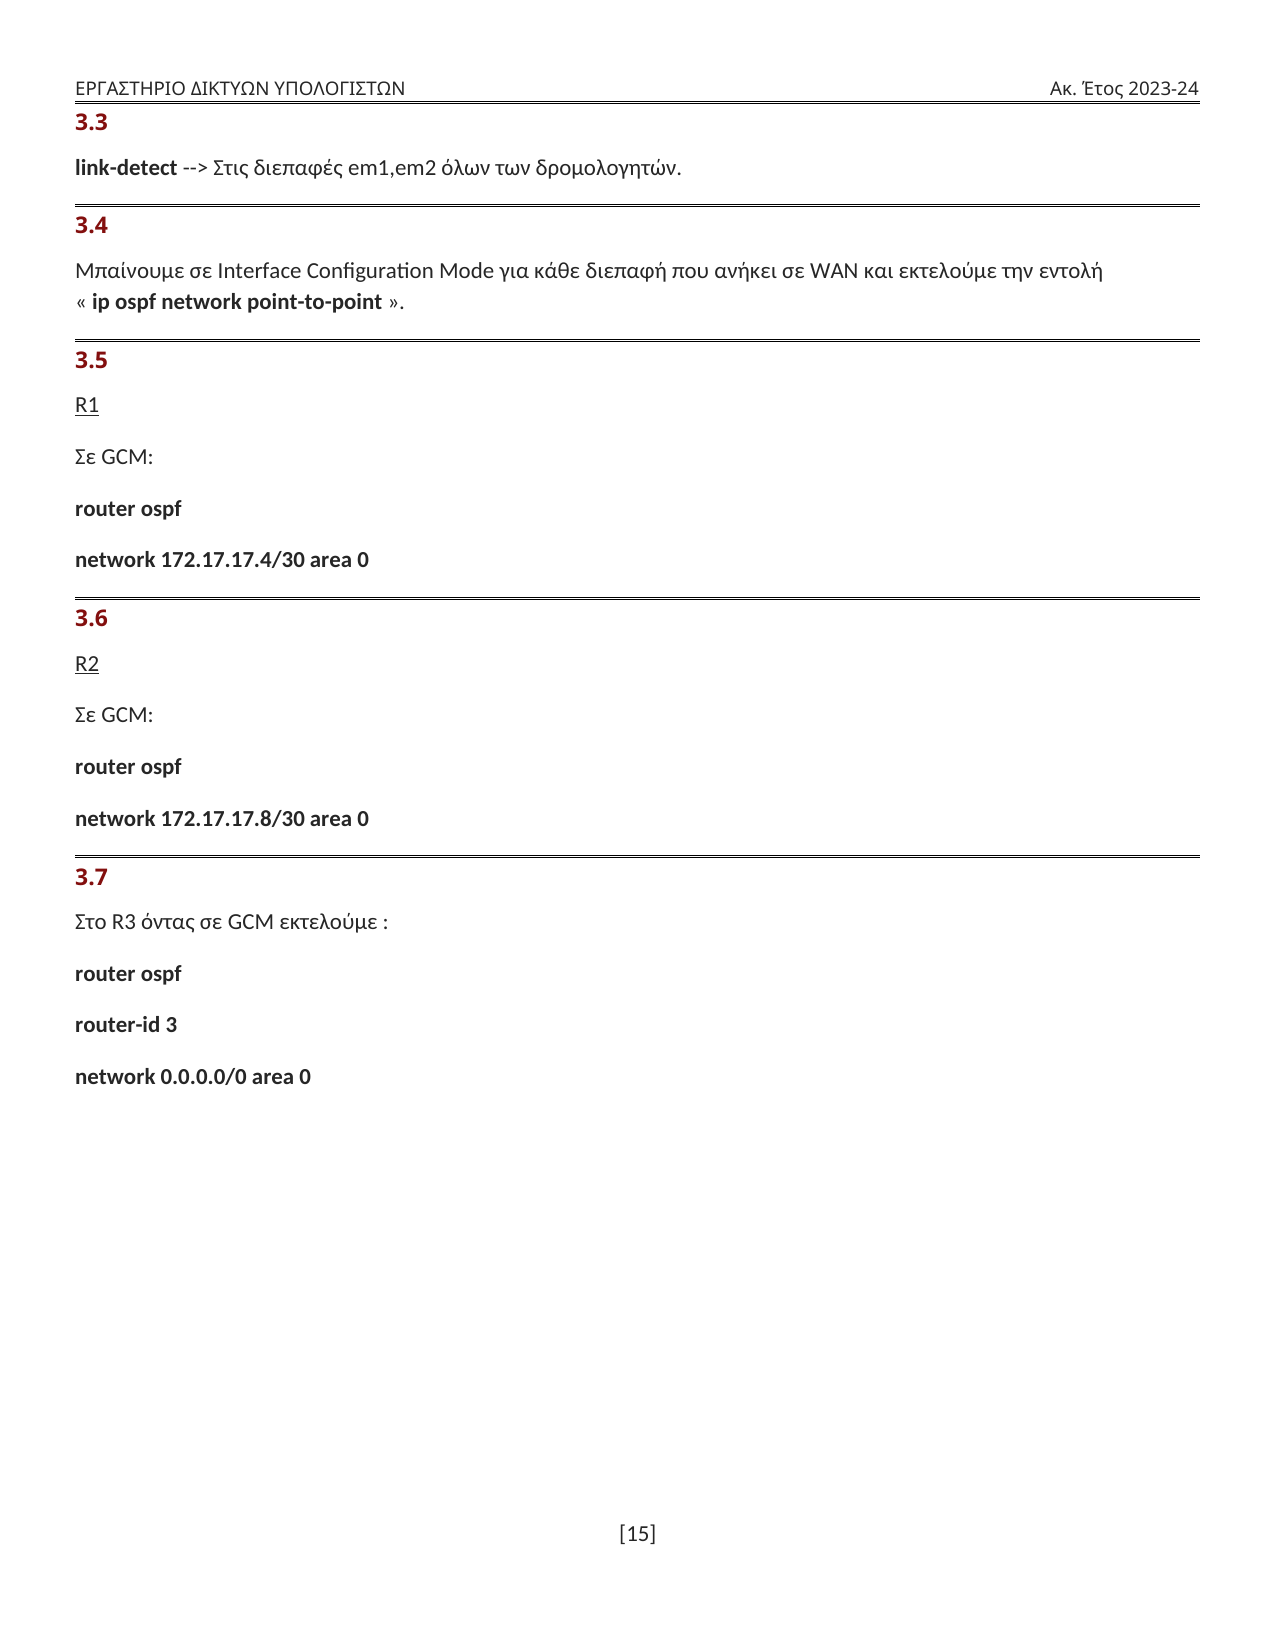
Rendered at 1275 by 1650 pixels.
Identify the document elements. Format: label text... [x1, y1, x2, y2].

text router ospf [75, 959, 1200, 987]
text network 172.17.17.4/30 area 0 [75, 545, 1200, 573]
text router ospf [75, 494, 1200, 522]
subtitle 3.6 [75, 600, 1200, 633]
subtitle 3.4 [75, 207, 1200, 241]
text R2 [75, 649, 1200, 677]
text router ospf [75, 752, 1200, 780]
subtitle 3.3 [75, 104, 1200, 137]
subtitle 3.5 [75, 342, 1200, 375]
text Σε GCM: [75, 701, 1200, 728]
text router-id 3 [75, 1010, 1200, 1038]
text Μπαίνουμε σε Interface Configuration Mode για κάθε διεπαφή που ανήκει σε WAN και εκτελούμε την εντολή « ip ospf network point-to-point ». [75, 256, 1200, 315]
subtitle 3.7 [75, 858, 1200, 892]
text Στο R3 όντας σε GCM εκτελούμε : [75, 907, 1200, 935]
text link-detect --> Στις διεπαφές em1,em2 όλων των δρομολογητών. [75, 153, 1200, 181]
text network 172.17.17.8/30 area 0 [75, 804, 1200, 832]
text Σε GCM: [75, 442, 1200, 470]
text R1 [75, 391, 1200, 419]
text network 0.0.0.0/0 area 0 [75, 1062, 1200, 1090]
